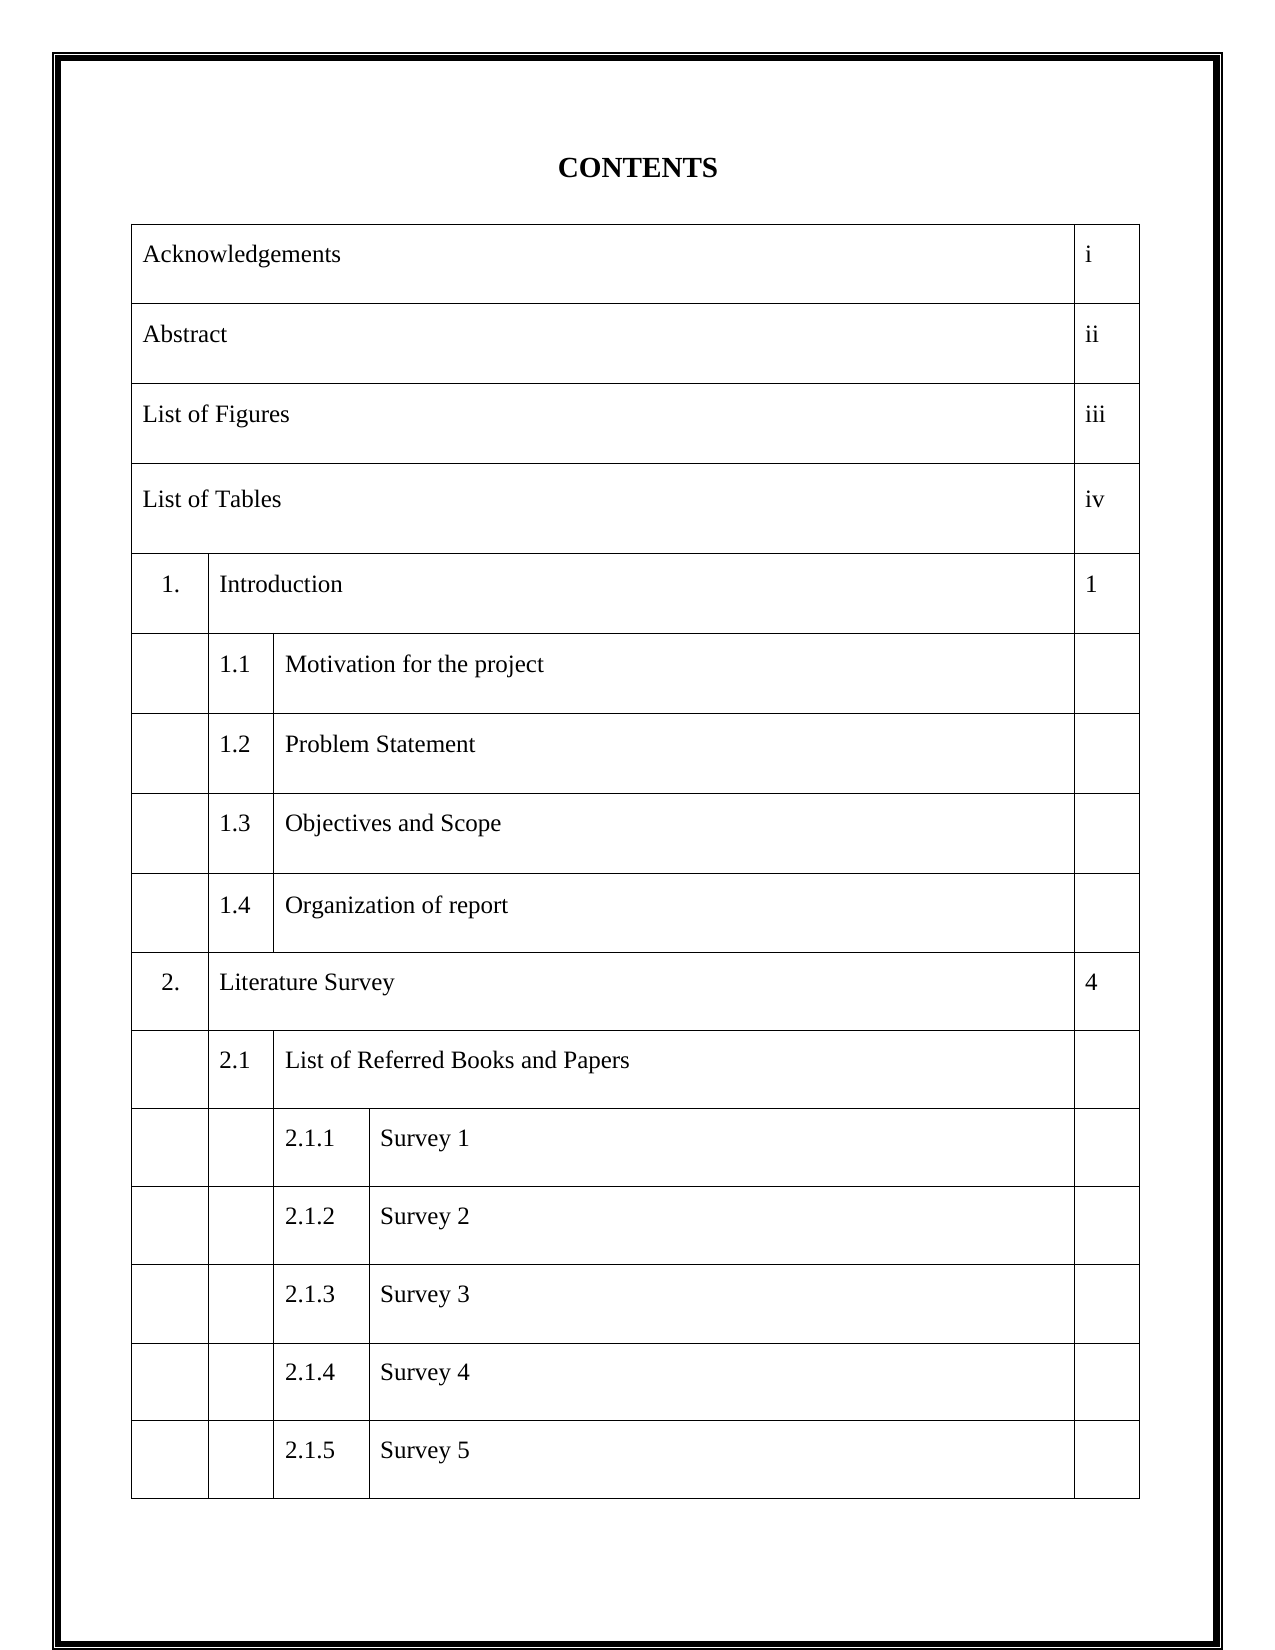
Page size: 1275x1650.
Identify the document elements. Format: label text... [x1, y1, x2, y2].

table_cell 1.3 [209, 794, 273, 873]
table_cell List of Referred Books and Papers [274, 1031, 1074, 1108]
table_cell [132, 874, 208, 952]
table_cell Motivation for the project [274, 634, 1074, 713]
table_cell 2.1 [209, 1031, 273, 1108]
table_cell Literature Survey [209, 953, 1074, 1030]
text CONTENTS [192, 150, 1083, 183]
table_cell 2.1.2 [274, 1187, 369, 1264]
table_cell 2.1.5 [274, 1421, 369, 1498]
table_cell [209, 1344, 273, 1420]
table_cell [1075, 874, 1139, 952]
table_cell [132, 1187, 208, 1264]
table_cell [1075, 714, 1139, 793]
table_cell Survey 2 [370, 1187, 1074, 1264]
table_cell Survey 5 [370, 1421, 1074, 1498]
table_cell [1075, 634, 1139, 713]
table_cell Survey 1 [370, 1109, 1074, 1186]
table_cell 2.1.3 [274, 1265, 369, 1342]
table_cell [209, 1265, 273, 1342]
table_cell [1075, 1187, 1139, 1264]
table_cell [209, 1109, 273, 1186]
table_cell 4 [1075, 953, 1139, 1030]
table_cell Objectives and Scope [274, 794, 1074, 873]
table_cell 1.1 [209, 634, 273, 713]
table_cell [1075, 1109, 1139, 1186]
table_cell 1.2 [209, 714, 273, 793]
table_cell [132, 1421, 208, 1498]
table_cell Organization of report [274, 874, 1074, 952]
table_cell iii [1075, 384, 1139, 463]
table_cell 2.1.1 [274, 1109, 369, 1186]
table_header i [1075, 225, 1139, 303]
table_cell 1. [132, 554, 208, 633]
table_cell [1075, 1265, 1139, 1342]
table_cell [132, 1031, 208, 1108]
table_cell [132, 1109, 208, 1186]
table_cell 2.1.4 [274, 1344, 369, 1420]
table_cell List of Tables [132, 464, 1074, 553]
table_cell Survey 3 [370, 1265, 1074, 1342]
table_cell Survey 4 [370, 1344, 1074, 1420]
table_cell ii [1075, 304, 1139, 383]
table_cell 2. [132, 953, 208, 1030]
table_cell Problem Statement [274, 714, 1074, 793]
table_cell List of Figures [132, 384, 1074, 463]
table_cell [1075, 794, 1139, 873]
table_cell [1075, 1344, 1139, 1420]
table_cell [132, 1344, 208, 1420]
table_cell iv [1075, 464, 1139, 553]
table_cell [1075, 1421, 1139, 1498]
table_cell [1075, 1031, 1139, 1108]
table_cell [132, 634, 208, 713]
table_cell [132, 794, 208, 873]
table_cell 1 [1075, 554, 1139, 633]
table_cell Abstract [132, 304, 1074, 383]
table_cell 1.4 [209, 874, 273, 952]
table_cell [132, 714, 208, 793]
table_cell [209, 1187, 273, 1264]
table_cell [209, 1421, 273, 1498]
table_cell [132, 1265, 208, 1342]
table_cell Introduction [209, 554, 1074, 633]
table_header Acknowledgements [132, 225, 1074, 303]
